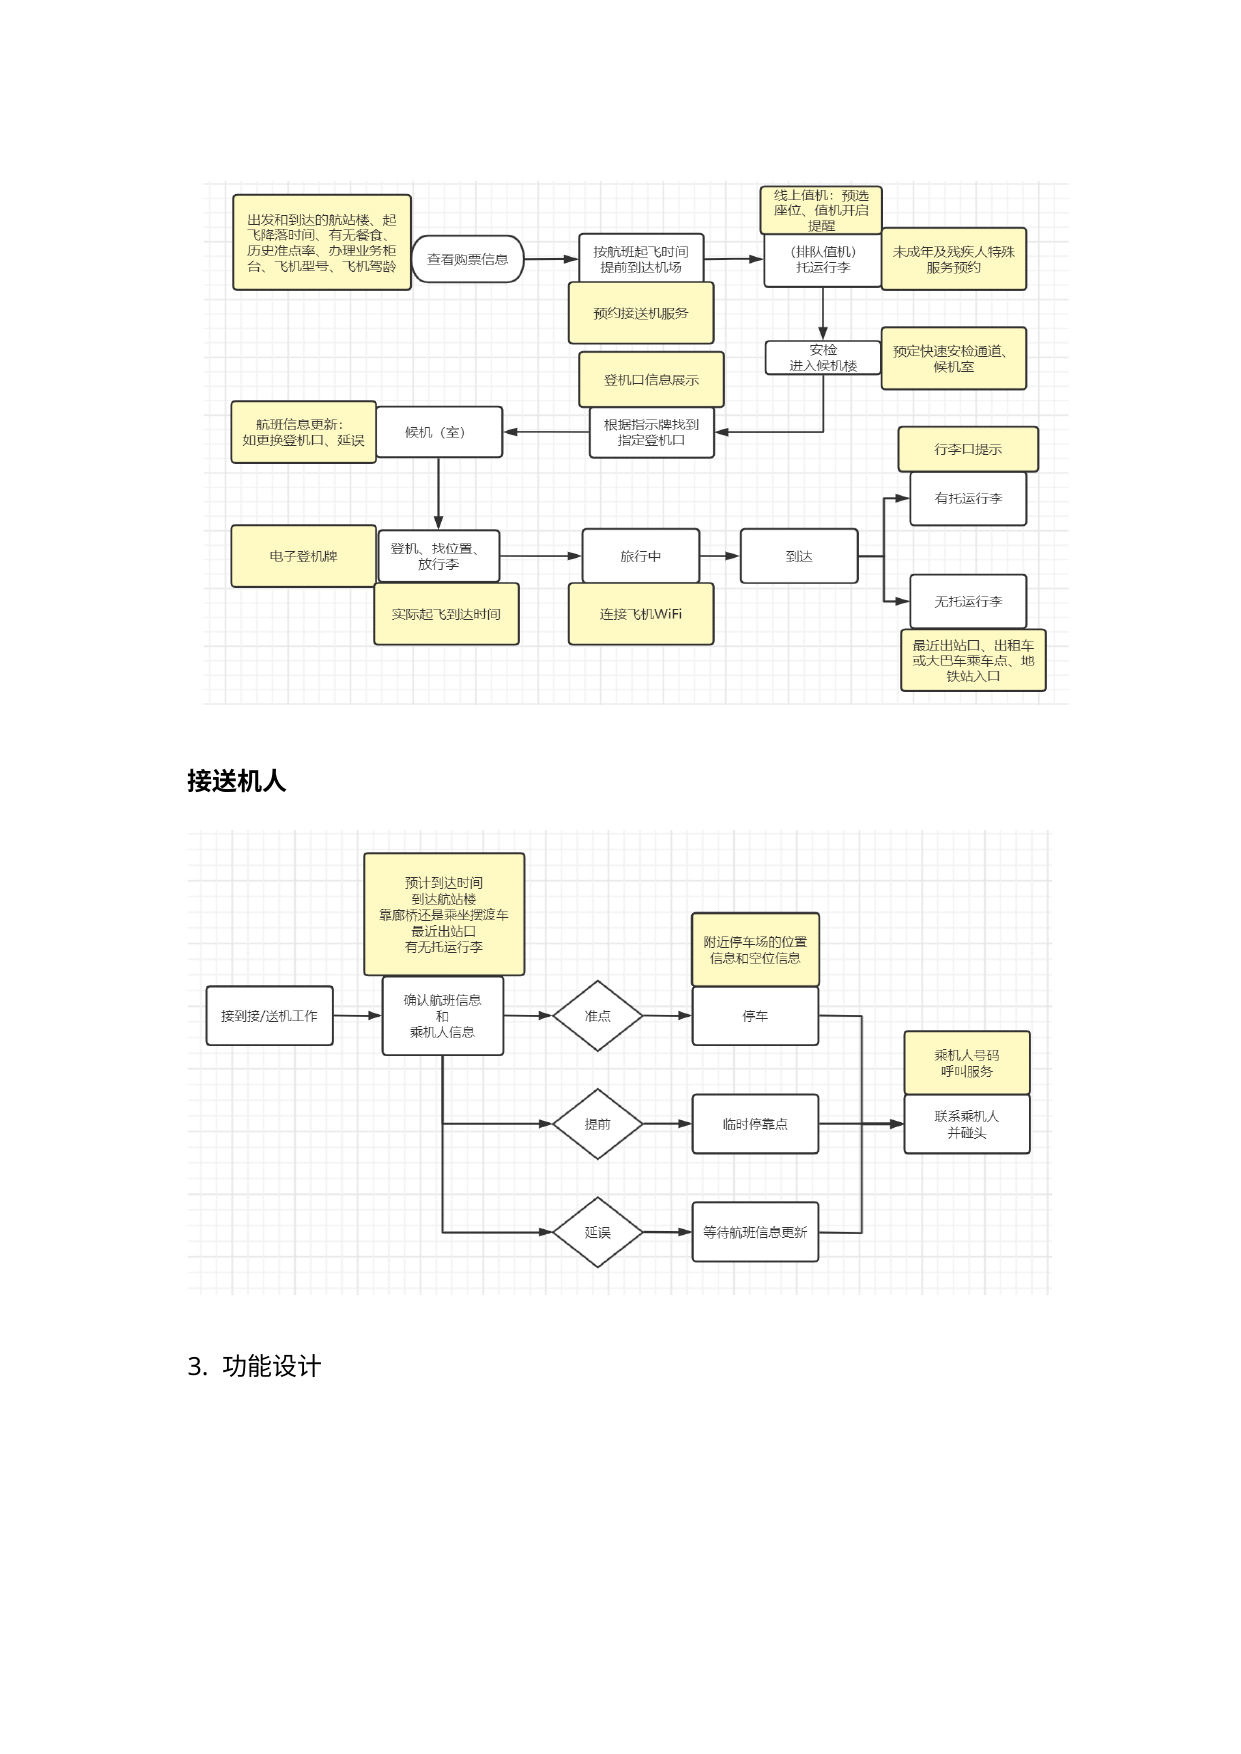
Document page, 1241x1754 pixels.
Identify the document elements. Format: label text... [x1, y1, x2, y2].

list 功能设计 [187, 1332, 1053, 1397]
picture [187, 830, 1053, 1295]
picture [203, 181, 1069, 705]
